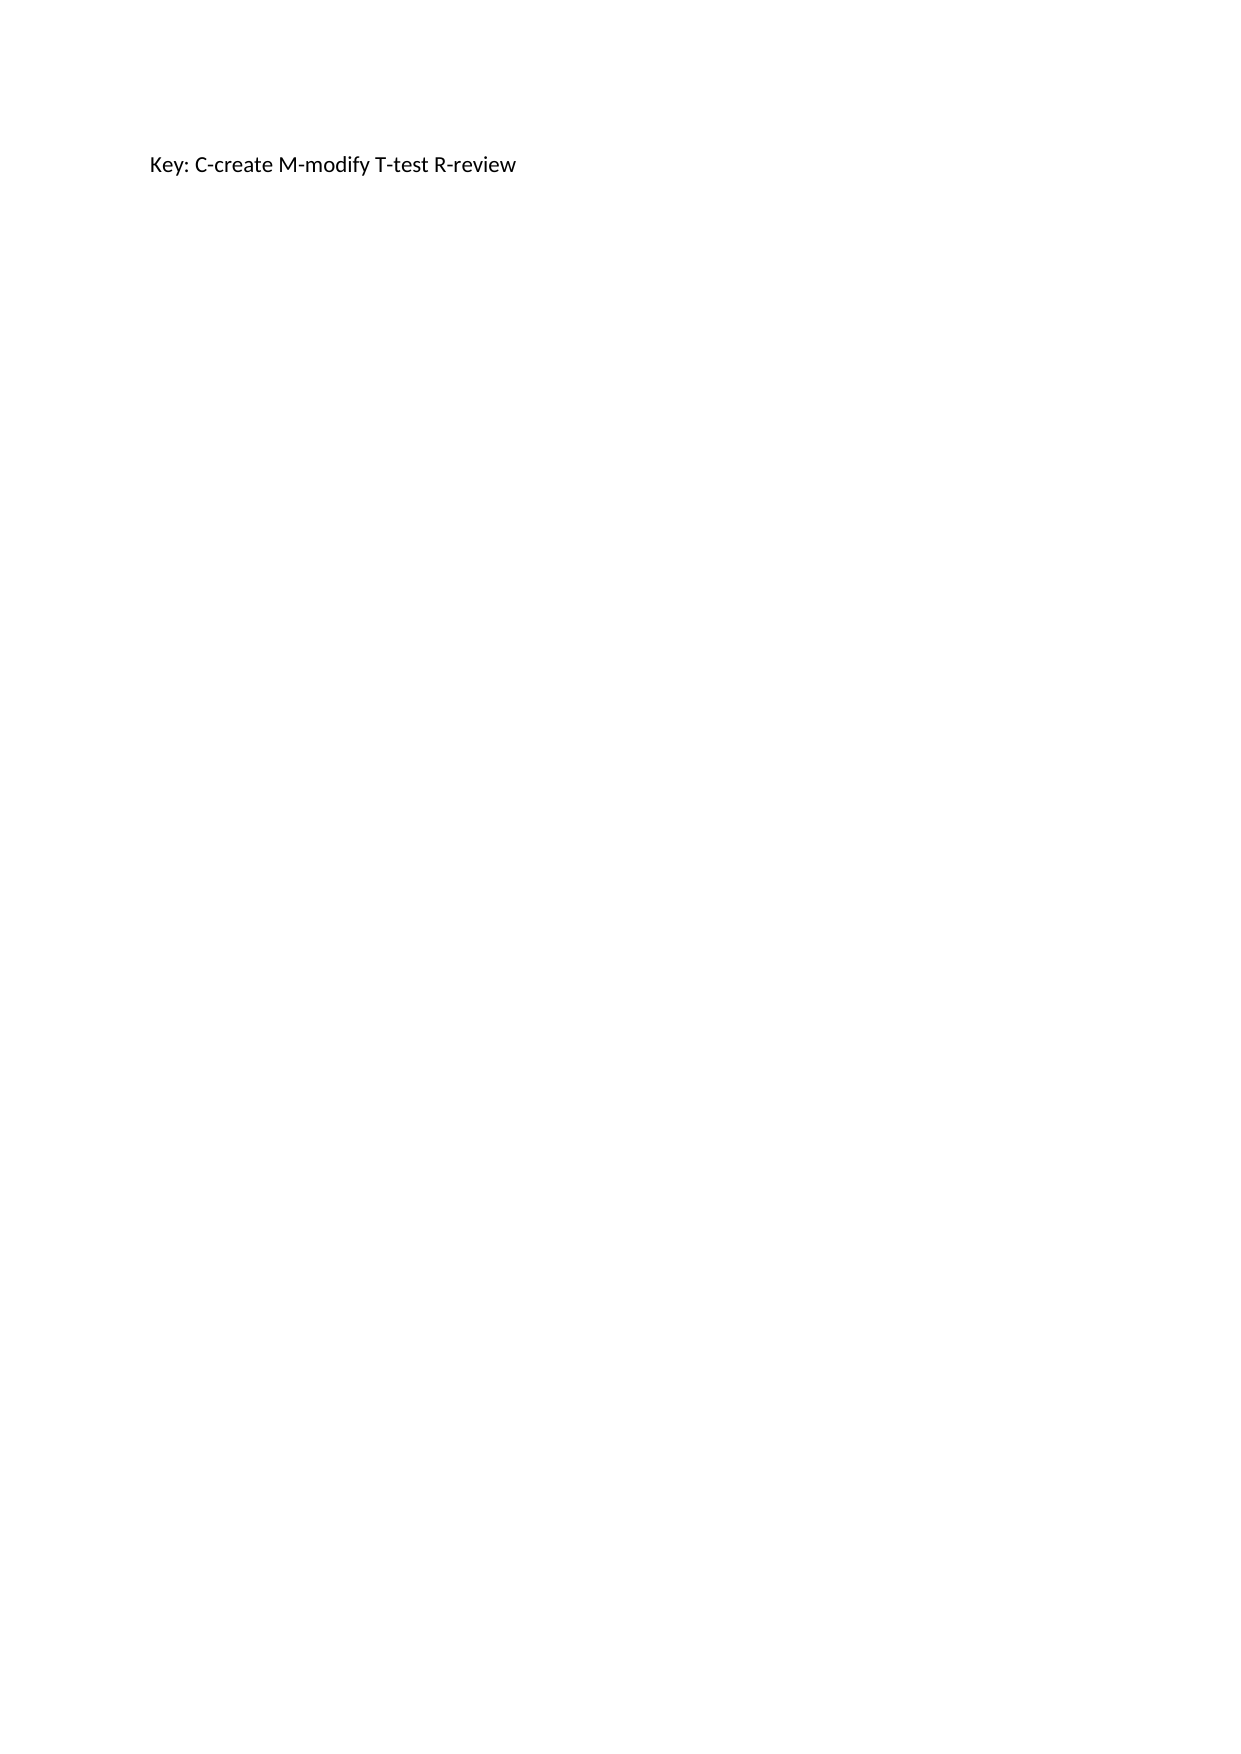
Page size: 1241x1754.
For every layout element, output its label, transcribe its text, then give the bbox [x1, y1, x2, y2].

text Key: C-create M-modify T-test R-review [150, 150, 1090, 178]
